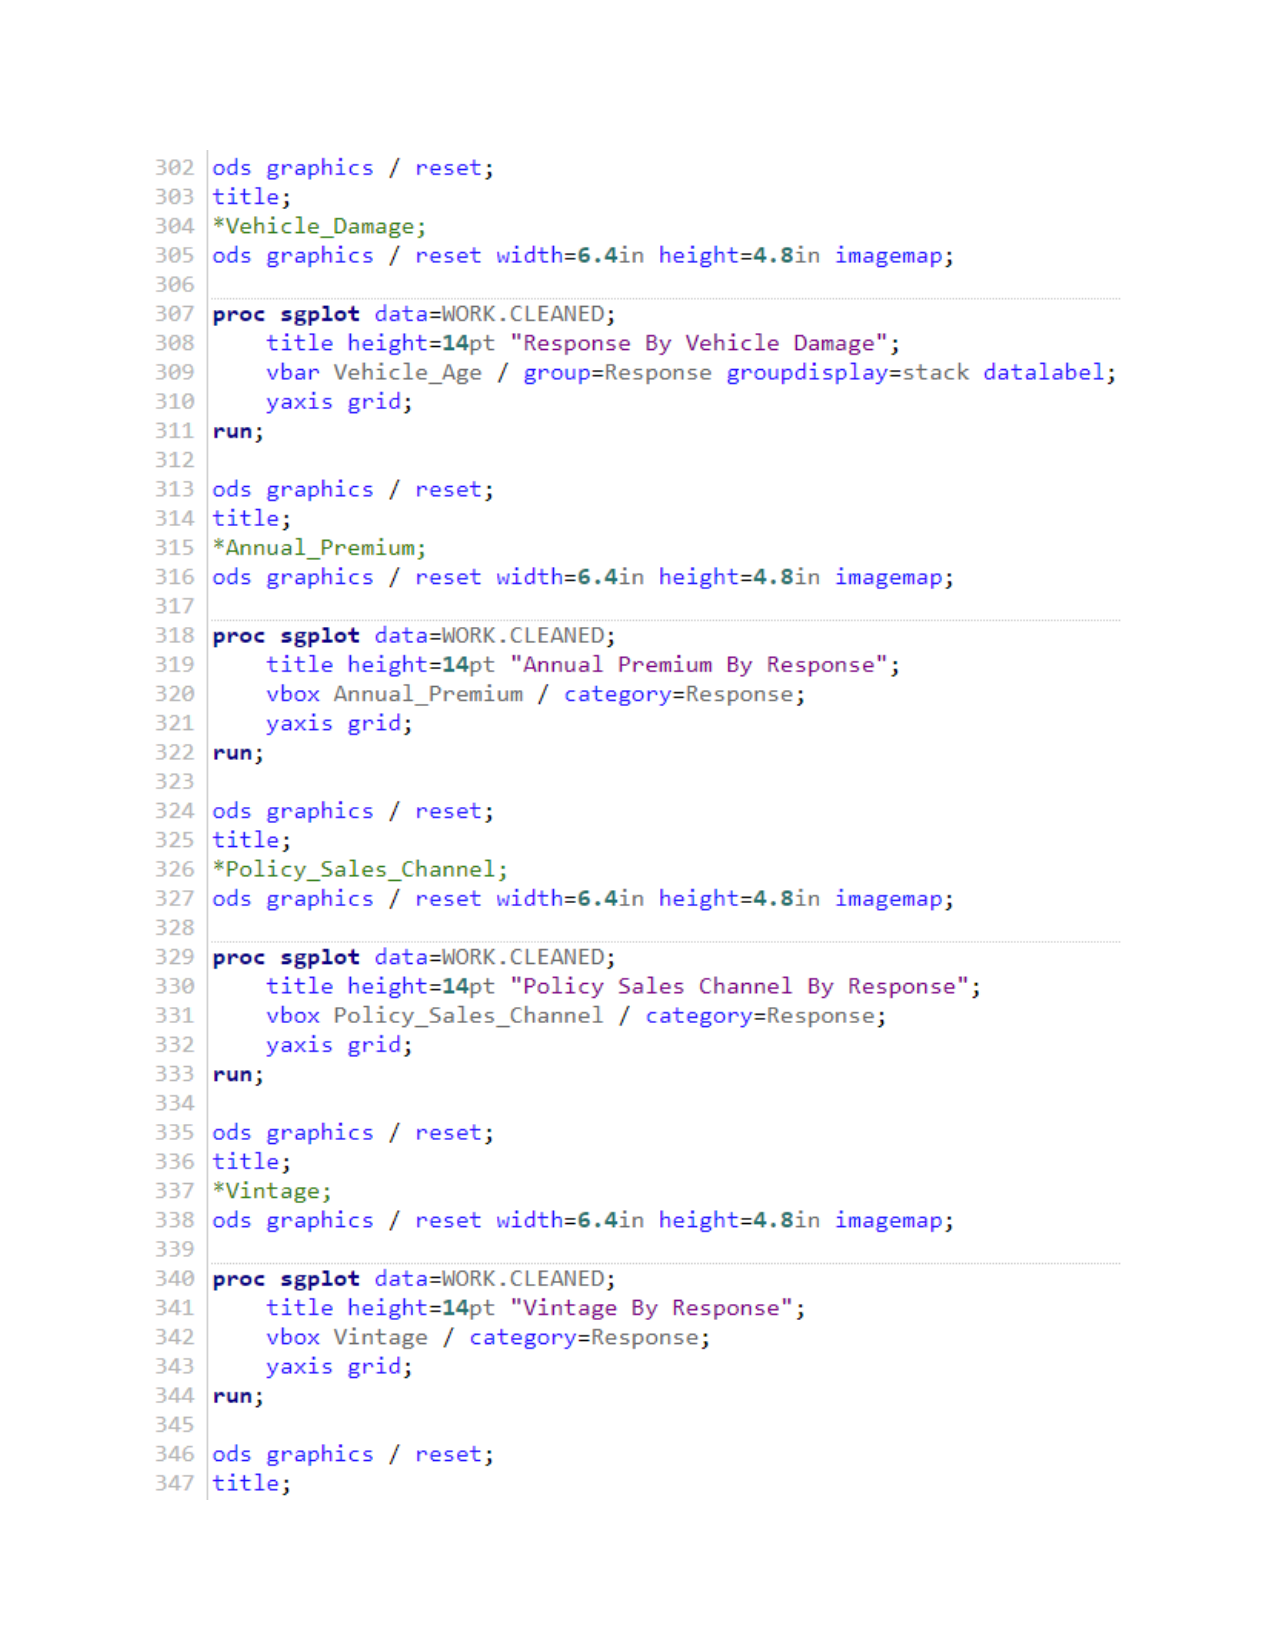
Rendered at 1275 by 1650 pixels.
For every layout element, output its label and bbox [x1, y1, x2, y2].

picture [150, 150, 1122, 1500]
